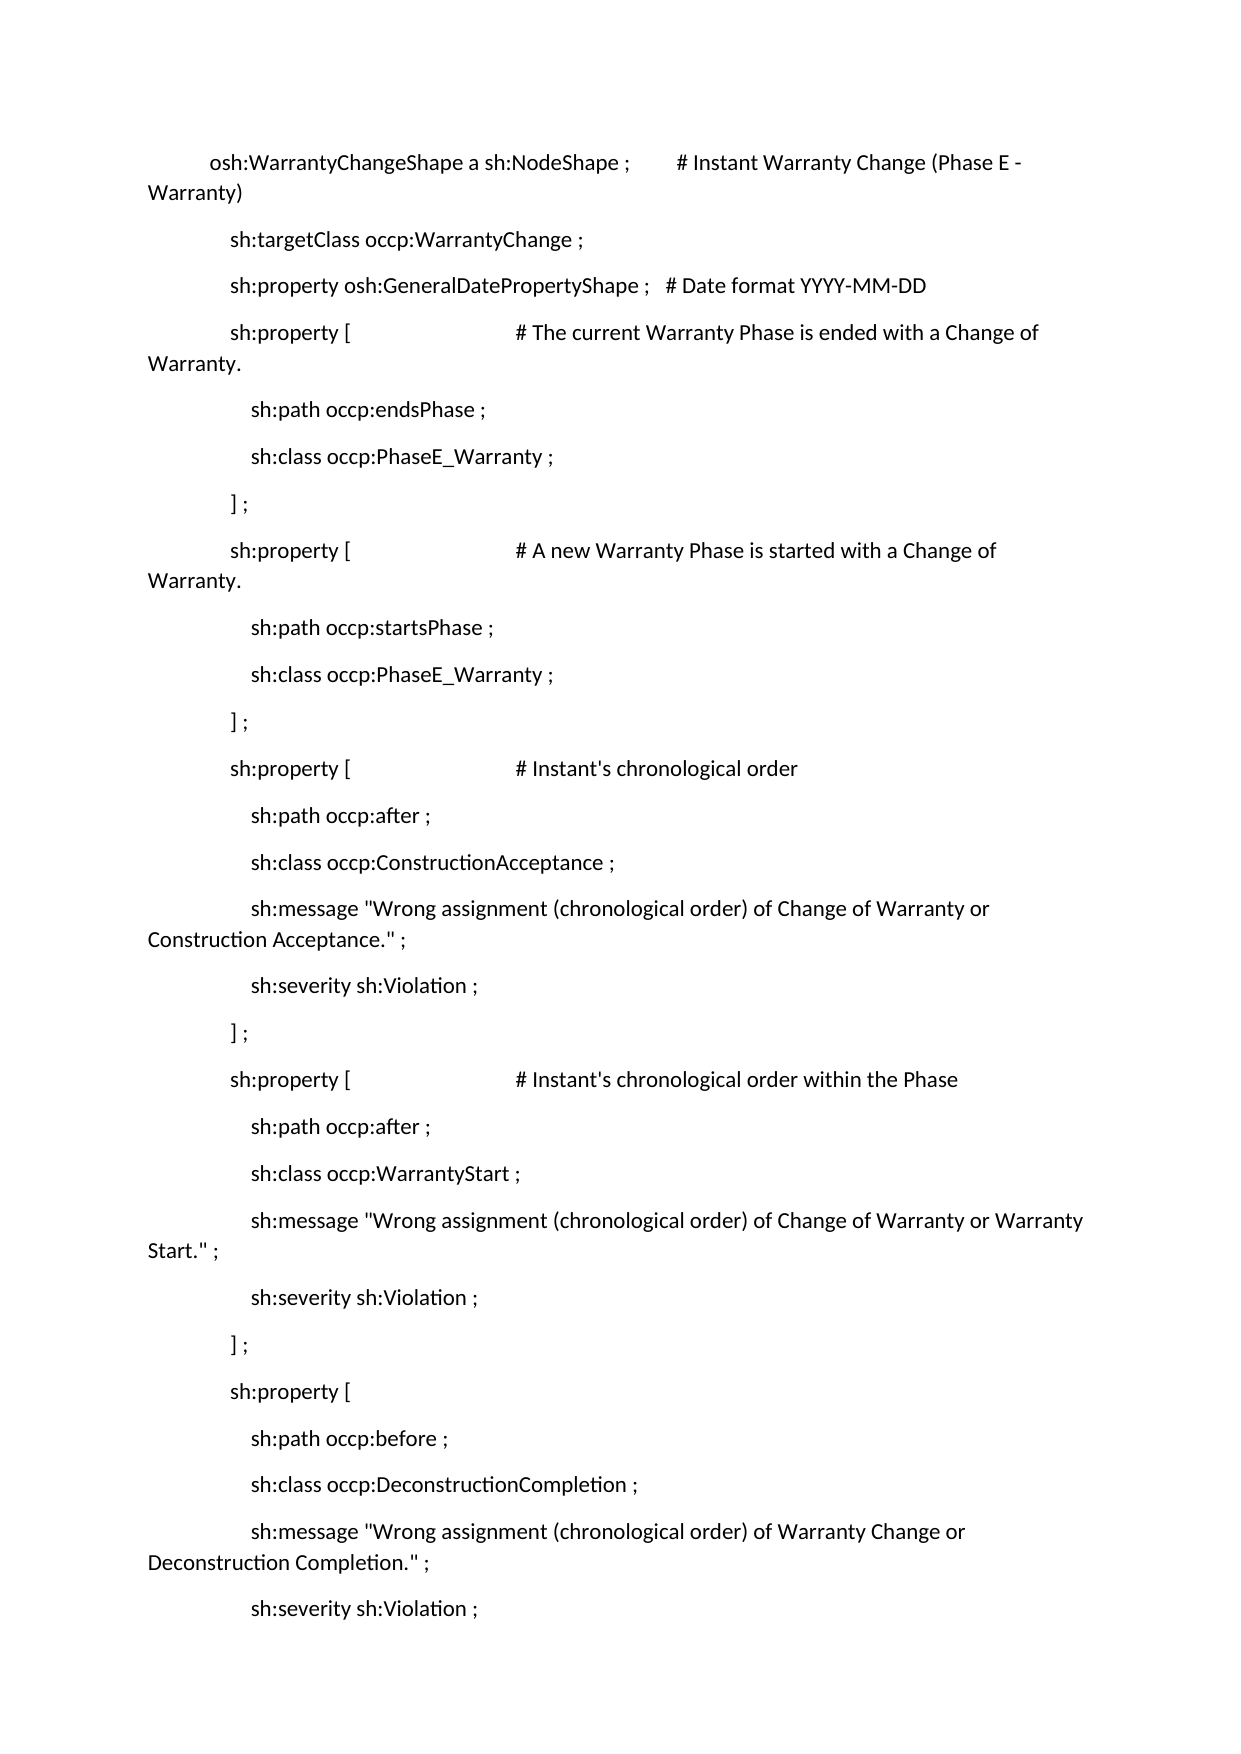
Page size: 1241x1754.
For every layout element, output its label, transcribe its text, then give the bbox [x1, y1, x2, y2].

text sh:message "Wrong assignment (chronological order) of Change of Warranty or Warranty Start." ; [148, 1206, 1093, 1264]
text sh:path occp:after ; [148, 1112, 1093, 1140]
text sh:severity sh:Violation ; [148, 1283, 1093, 1311]
text sh:targetClass occp:WarrantyChange ; [148, 225, 1093, 253]
text sh:property [ [148, 1377, 1093, 1405]
text sh:path occp:startsPhase ; [148, 613, 1093, 641]
text sh:property [ # The current Warranty Phase is ended with a Change of Warranty. [148, 318, 1093, 377]
text sh:class occp:DeconstructionCompletion ; [148, 1471, 1093, 1498]
text ] ; [148, 1018, 1093, 1046]
text sh:severity sh:Violation ; [148, 972, 1093, 999]
text ] ; [148, 707, 1093, 735]
text ] ; [148, 489, 1093, 517]
text sh:message "Wrong assignment (chronological order) of Change of Warranty or Construction Acceptance." ; [148, 894, 1093, 953]
text sh:class occp:PhaseE_Warranty ; [148, 660, 1093, 688]
text sh:path occp:endsPhase ; [148, 396, 1093, 423]
text sh:property [ # A new Warranty Phase is started with a Change of Warranty. [148, 536, 1093, 594]
text sh:class occp:WarrantyStart ; [148, 1159, 1093, 1187]
text ] ; [148, 1330, 1093, 1358]
text sh:property [ # Instant's chronological order within the Phase [148, 1065, 1093, 1093]
text osh:WarrantyChangeShape a sh:NodeShape ; # Instant Warranty Change (Phase E - Warranty) [148, 148, 1093, 206]
text sh:property osh:GeneralDatePropertyShape ; # Date format YYYY-MM-DD [148, 272, 1093, 299]
text sh:property [ # Instant's chronological order [148, 754, 1093, 782]
text sh:path occp:after ; [148, 801, 1093, 829]
text sh:class occp:ConstructionAcceptance ; [148, 848, 1093, 876]
text sh:message "Wrong assignment (chronological order) of Warranty Change or Deconstruction Completion." ; [148, 1517, 1093, 1576]
text sh:severity sh:Violation ; [148, 1594, 1093, 1622]
text sh:class occp:PhaseE_Warranty ; [148, 442, 1093, 470]
text sh:path occp:before ; [148, 1424, 1093, 1452]
